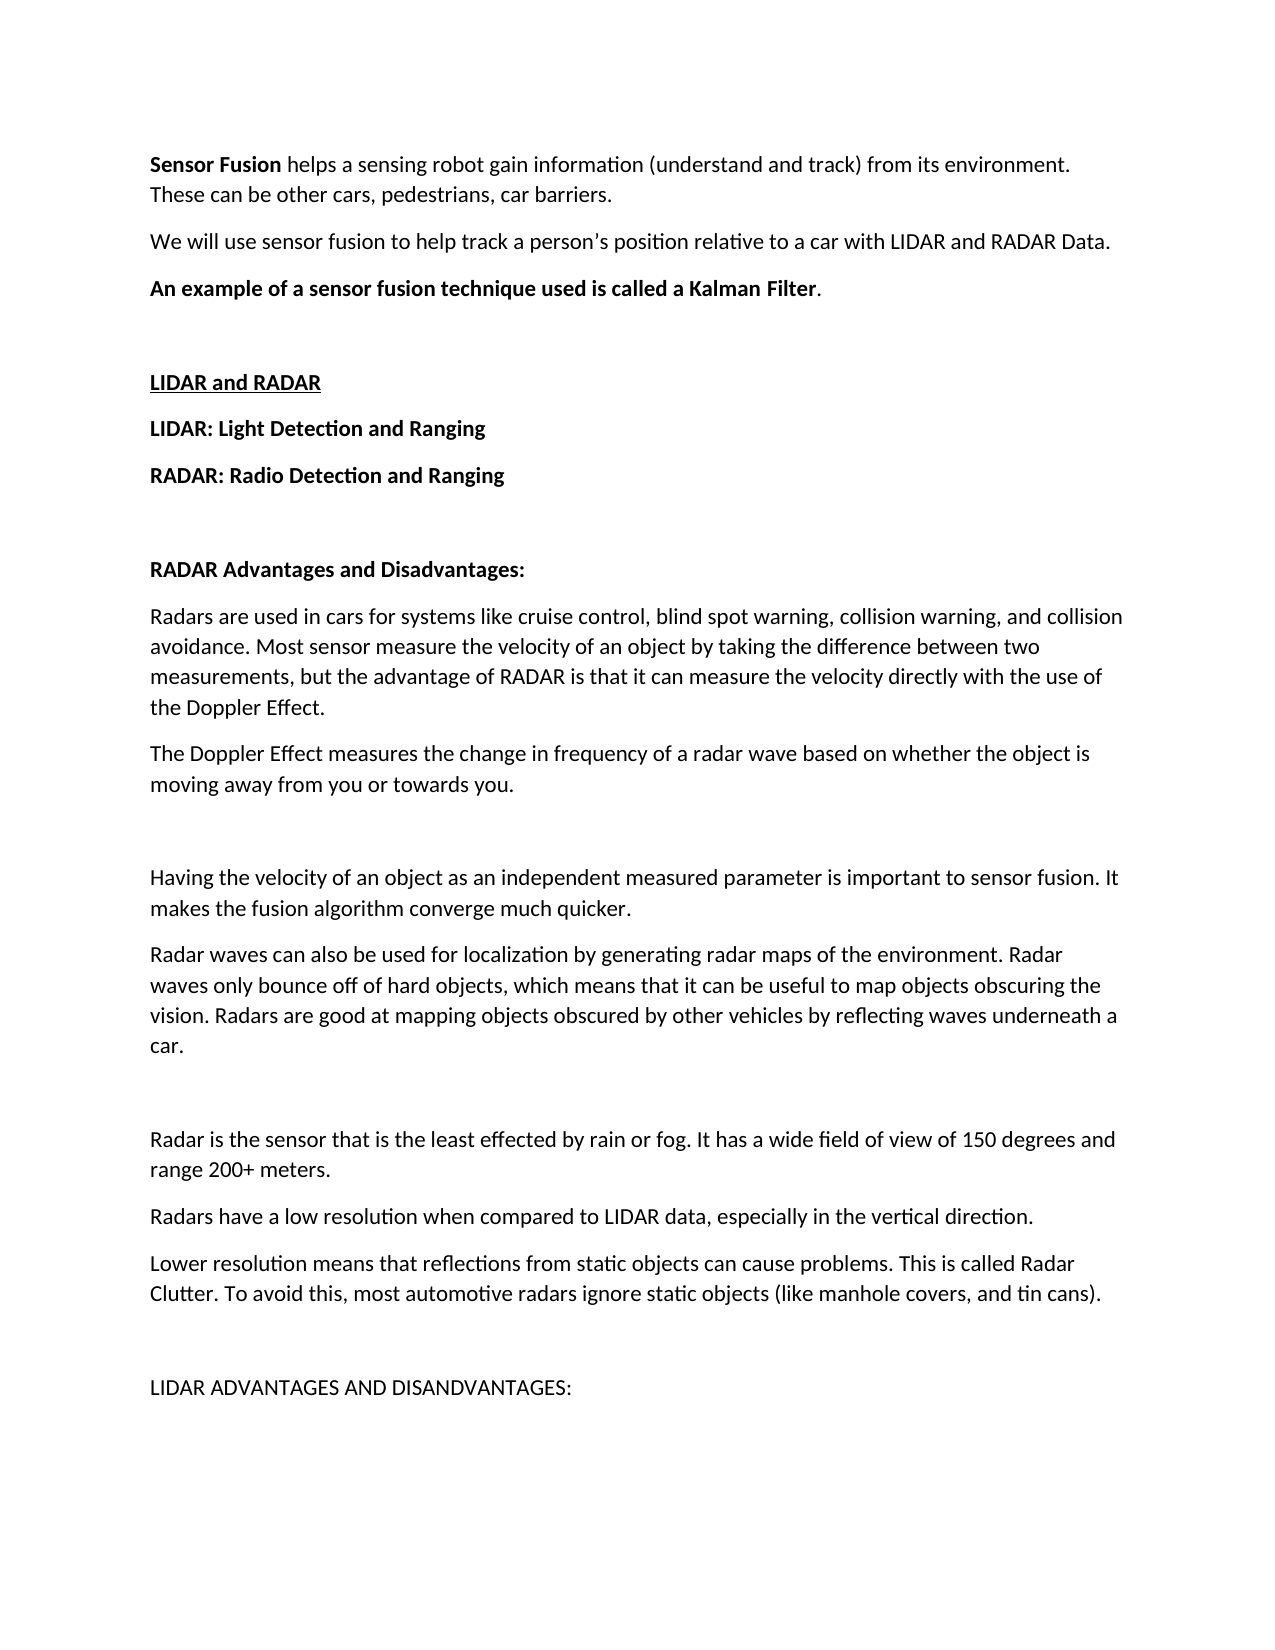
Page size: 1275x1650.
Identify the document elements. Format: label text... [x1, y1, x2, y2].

text Radar is the sensor that is the least effected by rain or fog. It has a wide field of view of 150 degrees and range 200+ meters. [150, 1125, 1125, 1183]
text RADAR Advantages and Disadvantages: [150, 555, 1125, 583]
text We will use sensor fusion to help track a person’s position relative to a car with LIDAR and RADAR Data. [150, 227, 1125, 255]
text Having the velocity of an object as an independent measured parameter is important to sensor fusion. It makes the fusion algorithm converge much quicker. [150, 863, 1125, 922]
text Radar waves can also be used for localization by generating radar maps of the environment. Radar waves only bounce off of hard objects, which means that it can be useful to map objects obscuring the vision. Radars are good at mapping objects obscured by other vehicles by reflecting waves underneath a car. [150, 941, 1125, 1059]
text Radars are used in cars for systems like cruise control, blind spot warning, collision warning, and collision avoidance. Most sensor measure the velocity of an object by taking the difference between two measurements, but the advantage of RADAR is that it can measure the velocity directly with the use of the Doppler Effect. [150, 602, 1125, 721]
text An example of a sensor fusion technique used is called a Kalman Filter. [150, 274, 1125, 302]
text Radars have a low resolution when compared to LIDAR data, especially in the vertical direction. [150, 1202, 1125, 1230]
text LIDAR and RADAR [150, 368, 1125, 396]
text Lower resolution means that reflections from static objects can cause problems. This is called Radar Clutter. To avoid this, most automotive radars ignore static objects (like manhole covers, and tin cans). [150, 1249, 1125, 1307]
text RADAR: Radio Detection and Ranging [150, 461, 1125, 489]
text Sensor Fusion helps a sensing robot gain information (understand and track) from its environment. These can be other cars, pedestrians, car barriers. [150, 150, 1125, 208]
text LIDAR: Light Detection and Ranging [150, 414, 1125, 443]
text The Doppler Effect measures the change in frequency of a radar wave based on whether the object is moving away from you or towards you. [150, 739, 1125, 798]
text LIDAR ADVANTAGES AND DISANDVANTAGES: [150, 1373, 1125, 1401]
